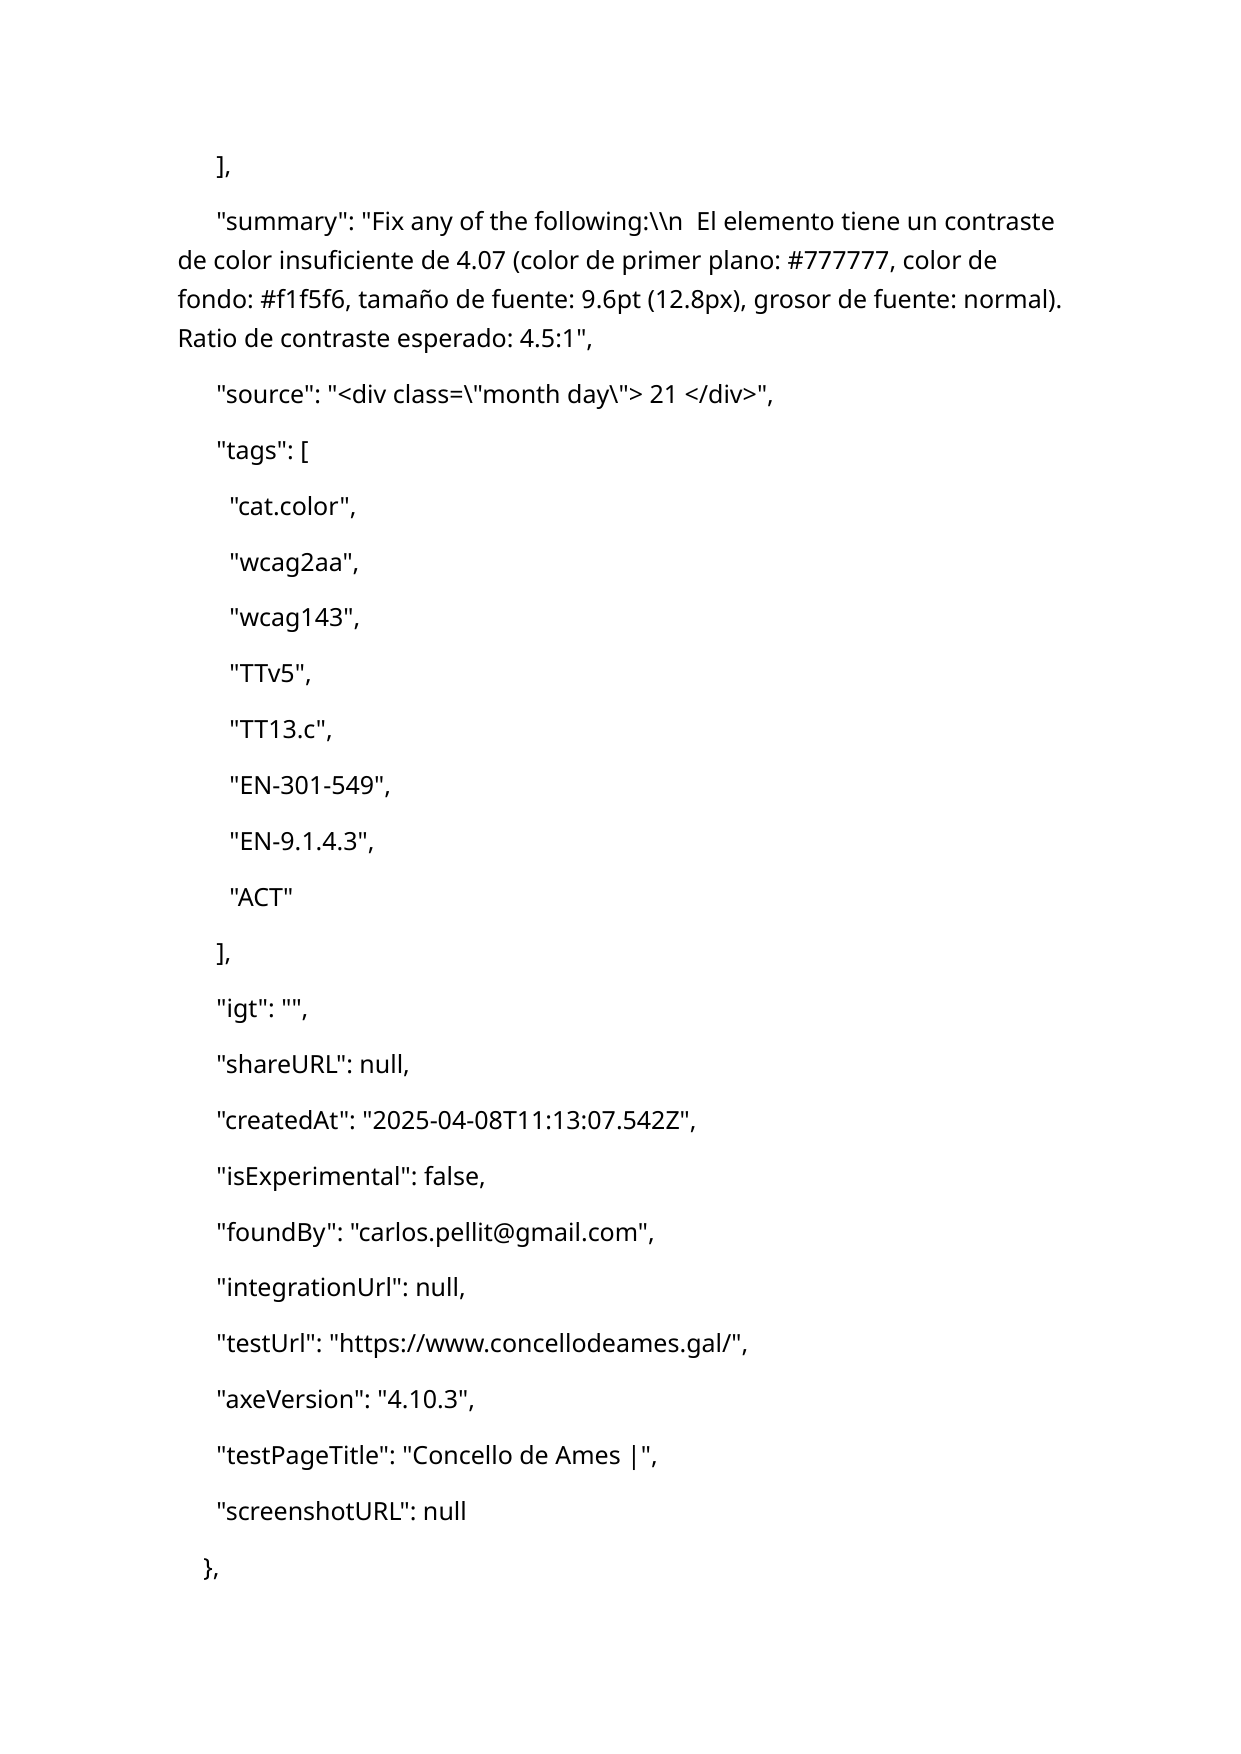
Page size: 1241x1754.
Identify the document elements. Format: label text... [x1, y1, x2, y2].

text ], [177, 148, 1063, 182]
text "cat.color", [177, 488, 1063, 522]
text "source": "<div class=\"month day\"> 21 </div>", [177, 377, 1063, 411]
text "EN-9.1.4.3", [177, 823, 1063, 857]
text "testUrl": "https://www.concellodeames.gal/", [177, 1326, 1063, 1360]
text "shareURL": null, [177, 1047, 1063, 1081]
text "igt": "", [177, 991, 1063, 1025]
text ], [177, 935, 1063, 969]
text }, [177, 1549, 1063, 1583]
text "tags": [ [177, 433, 1063, 467]
text "wcag2aa", [177, 544, 1063, 578]
text "isExperimental": false, [177, 1158, 1063, 1192]
text "axeVersion": "4.10.3", [177, 1382, 1063, 1416]
text "EN-301-549", [177, 768, 1063, 802]
text "screenshotURL": null [177, 1493, 1063, 1527]
text "TT13.c", [177, 712, 1063, 746]
text "createdAt": "2025-04-08T11:13:07.542Z", [177, 1103, 1063, 1137]
text "wcag143", [177, 600, 1063, 634]
text "testPageTitle": "Concello de Ames |", [177, 1438, 1063, 1472]
text "summary": "Fix any of the following:\\n El elemento tiene un contraste de color insuficiente de 4.07 (color de primer plano: #777777, color de fondo: #f1f5f6, tamaño de fuente: 9.6pt (12.8px), grosor de fuente: normal). Ratio de contraste esperado: 4.5:1", [177, 203, 1063, 355]
text "ACT" [177, 879, 1063, 913]
text "foundBy": "carlos.pellit@gmail.com", [177, 1214, 1063, 1248]
text "integrationUrl": null, [177, 1270, 1063, 1304]
text "TTv5", [177, 656, 1063, 690]
